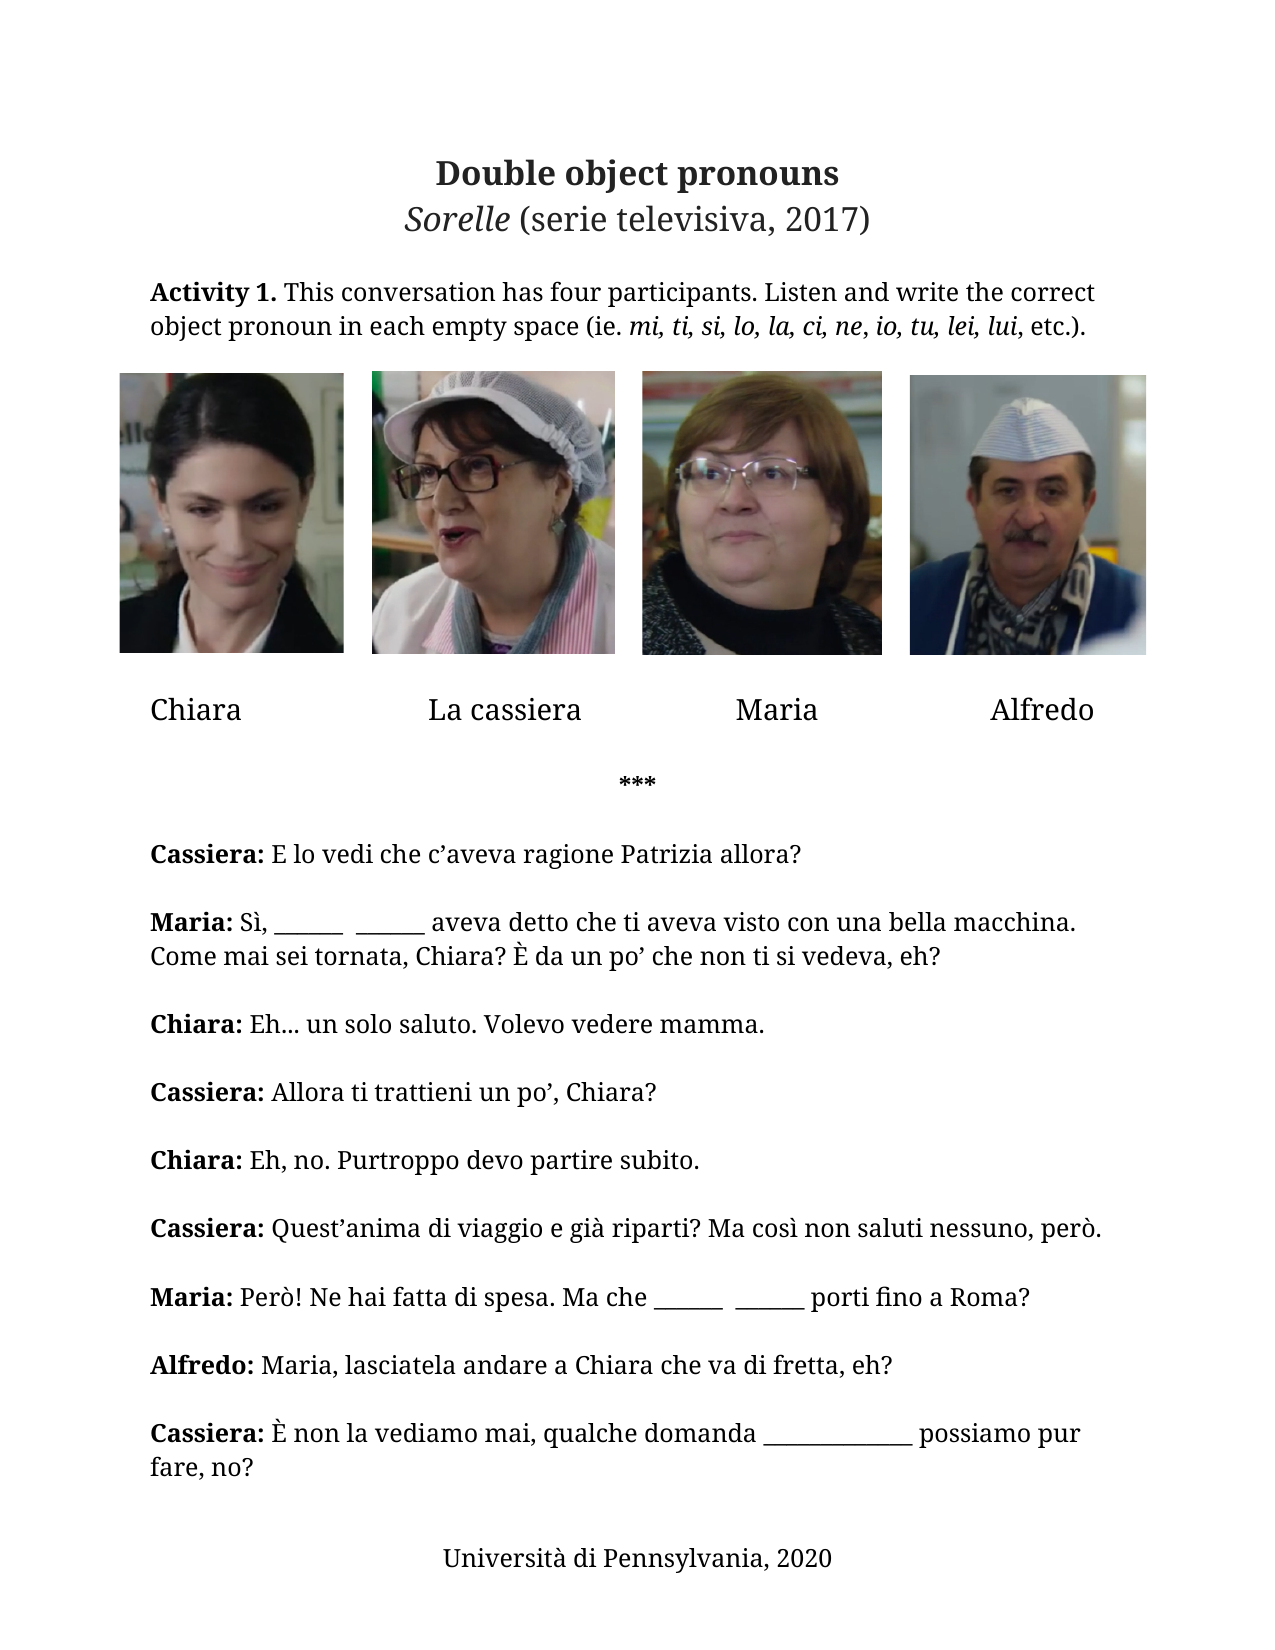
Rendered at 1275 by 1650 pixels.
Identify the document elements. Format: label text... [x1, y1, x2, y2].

picture [118, 373, 347, 651]
picture [641, 371, 882, 653]
picture [371, 371, 619, 653]
text Cassiera: Allora ti trattieni un po’, Chiara? [150, 1075, 1125, 1109]
picture [908, 375, 1149, 654]
text Cassiera: Quest’anima di viaggio e già riparti? Ma così non saluti nessuno, però. [150, 1211, 1125, 1245]
text Cassiera: E lo vedi che c’aveva ragione Patrizia allora? [150, 836, 1125, 871]
text Cassiera: È non la vediamo mai, qualche domanda _____________ possiamo pur fare, no? [150, 1416, 1125, 1484]
text Chiara: Eh, no. Purtroppo devo partire subito. [150, 1143, 1125, 1177]
text Maria: Sì, ______ ______ aveva detto che ti aveva visto con una bella macchina. Come mai sei tornata, Chiara? È da un po’ che non ti si vedeva, eh? [150, 904, 1125, 973]
text Maria: Però! Ne hai fatta di spesa. Ma che ______ ______ porti fino a Roma? [150, 1279, 1125, 1313]
text Double object pronouns [150, 150, 1125, 195]
text Sorelle (serie televisiva, 2017) [150, 195, 1125, 241]
text Alfredo: Maria, lasciatela andare a Chiara che va di fretta, eh? [150, 1347, 1125, 1381]
text Activity 1. This conversation has four participants. Listen and write the correct object pronoun in each empty space (ie. mi, ti, si, lo, la, ci, ne, io, tu, lei, lui, etc.). [150, 275, 1125, 343]
text *** [150, 768, 1125, 802]
text Chiara: Eh... un solo saluto. Volevo vedere mamma. [150, 1007, 1125, 1041]
